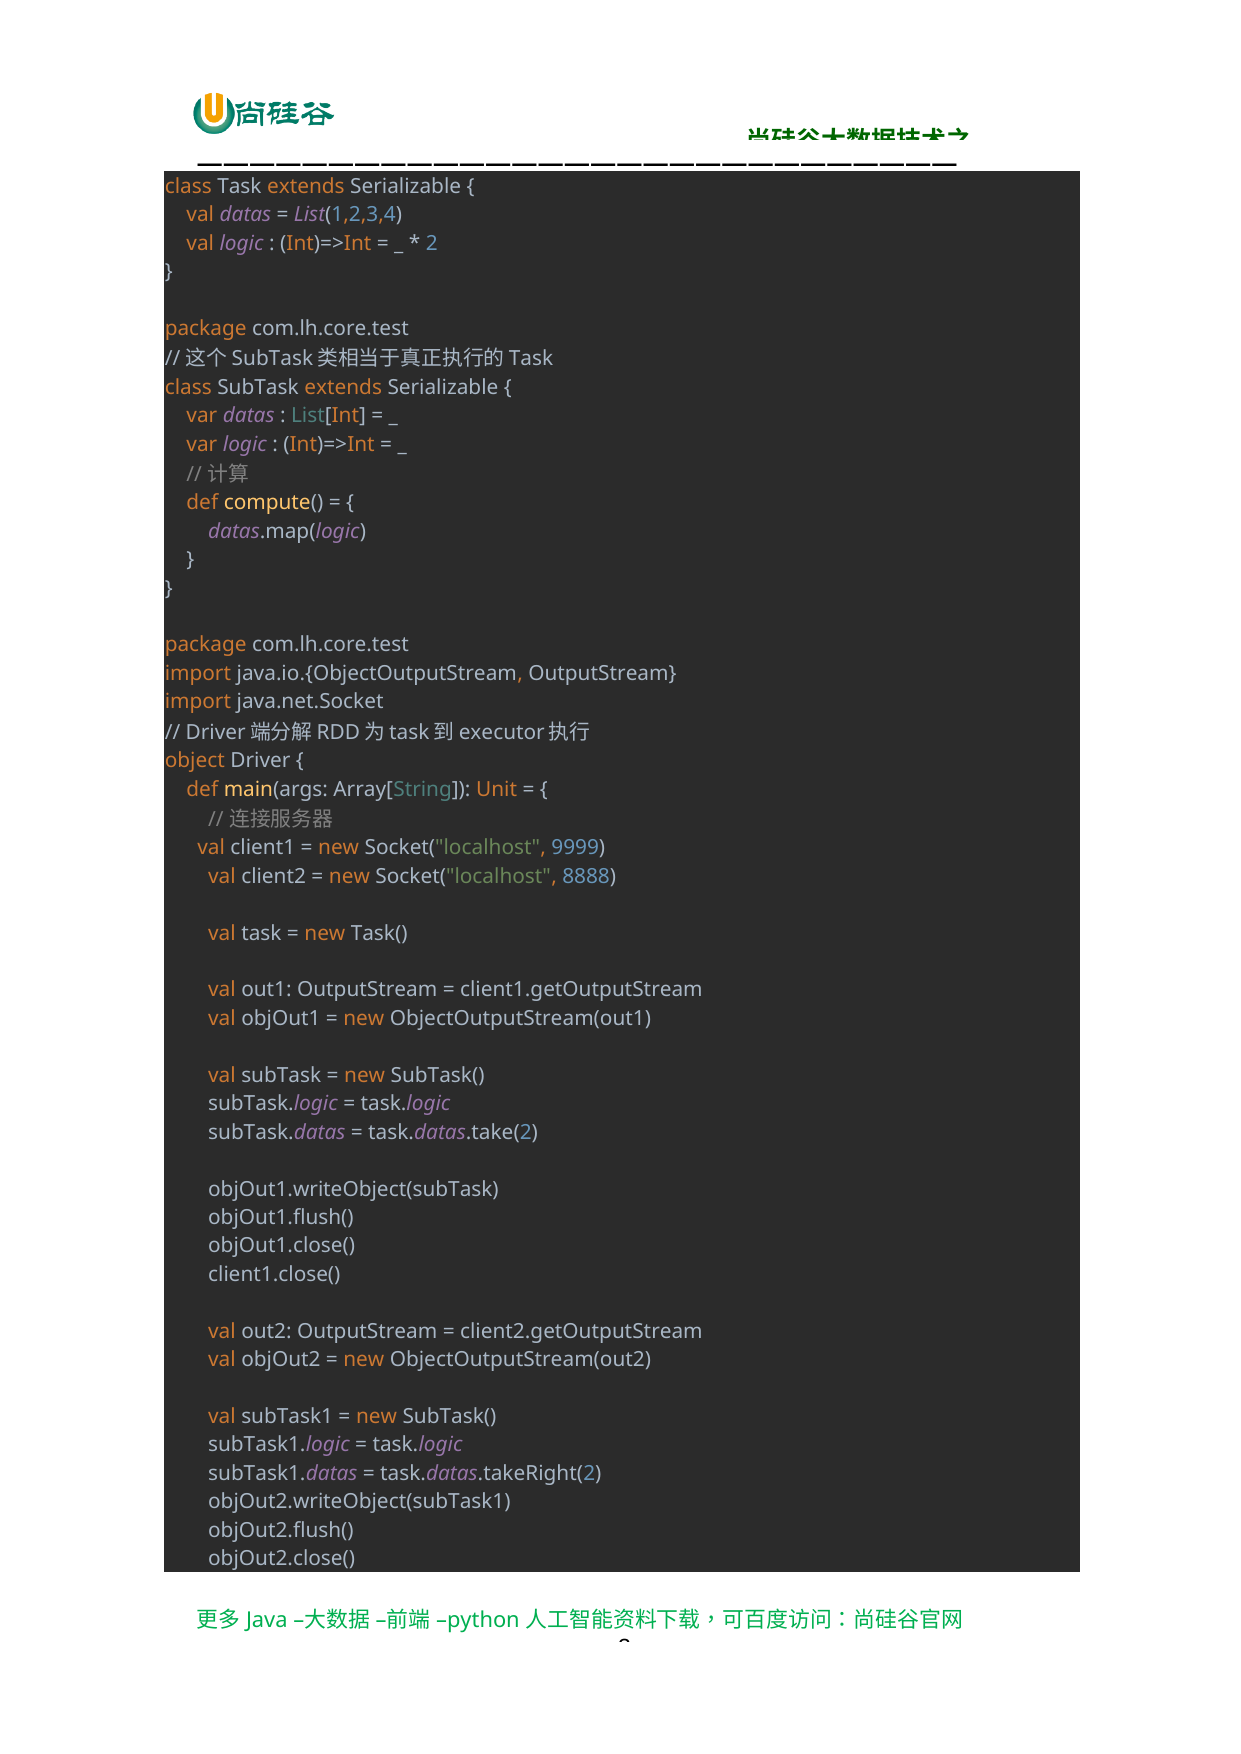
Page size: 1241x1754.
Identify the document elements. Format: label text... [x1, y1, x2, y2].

text package com.lh.core.test // 这个SubTask类相当于真正执行的Task class SubTask extends Serializable { var datas : List[Int] = _ var logic : (Int)=>Int = _ // 计算 def compute() = { datas.map(logic) } } [164, 313, 1080, 601]
picture [187, 88, 338, 138]
